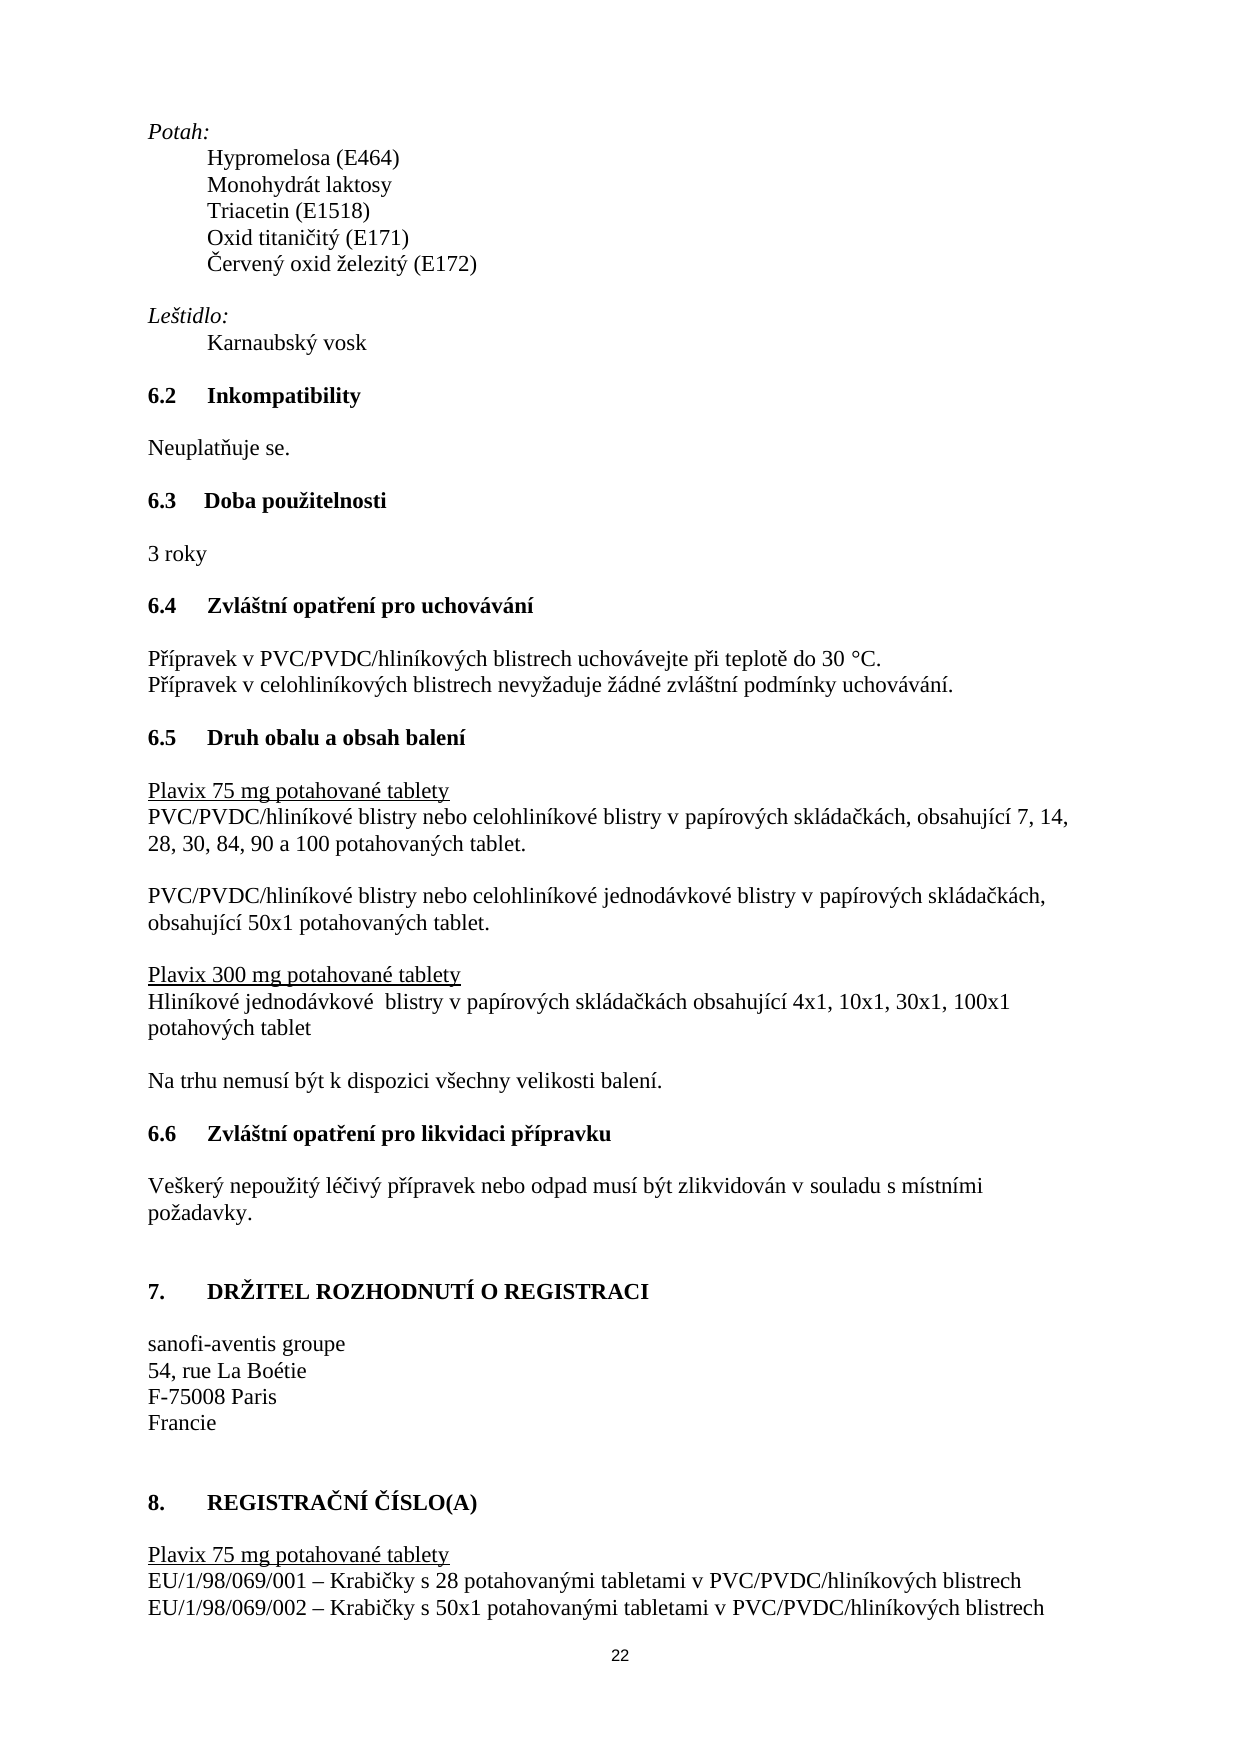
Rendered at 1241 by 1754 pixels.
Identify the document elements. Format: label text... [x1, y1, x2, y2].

text Leštidlo: [148, 303, 1092, 329]
text Plavix 300 mg potahované tablety [148, 961, 1092, 988]
text 6.6 Zvláštní opatření pro likvidaci přípravku [148, 1119, 1092, 1146]
text Plavix 75 mg potahované tablety [148, 777, 1092, 803]
text 3 roky [148, 540, 1092, 566]
text 6.2 Inkompatibility [148, 382, 1092, 408]
text sanofi-aventis groupe [148, 1330, 1095, 1357]
text Potah: [148, 118, 1092, 144]
text Karnaubský vosk [207, 329, 1092, 355]
text 7. DRŽITEL ROZHODNUTÍ O REGISTRACI [148, 1278, 1092, 1304]
text Přípravek v celohliníkových blistrech nevyžaduje žádné zvláštní podmínky uchovávání. [148, 672, 1092, 698]
text Veškerý nepoužitý léčivý přípravek nebo odpad musí být zlikvidován v souladu s místními požadavky. [148, 1172, 1092, 1225]
text Francie [148, 1409, 1092, 1436]
text EU/1/98/069/002 – Krabičky s 50x1 potahovanými tabletami v PVC/PVDC/hliníkových blistrech [148, 1594, 1092, 1620]
text Přípravek v PVC/PVDC/hliníkových blistrech uchovávejte při teplotě do 30 °C. [148, 645, 1092, 672]
text Červený oxid železitý (E172) [148, 250, 1092, 276]
text Triacetin (E1518) [148, 197, 1092, 223]
text EU/1/98/069/001 – Krabičky s 28 potahovanými tabletami v PVC/PVDC/hliníkových blistrech [148, 1568, 1092, 1594]
text Hliníkové jednodávkové blistry v papírových skládačkách obsahující 4x1, 10x1, 30x1, 100x1 potahových tablet [148, 988, 1092, 1041]
text Plavix 75 mg potahované tablety [148, 1541, 1092, 1568]
text Na trhu nemusí být k dispozici všechny velikosti balení. [148, 1067, 1092, 1093]
text 54, rue La Boétie [148, 1357, 1095, 1383]
text Hypromelosa (E464) [148, 144, 1092, 171]
text 6.3 Doba použitelnosti [148, 487, 1092, 513]
text Oxid titaničitý (E171) [148, 223, 1092, 250]
text PVC/PVDC/hliníkové blistry nebo celohliníkové jednodávkové blistry v papírových skládačkách, obsahující 50x1 potahovaných tablet. [148, 882, 1092, 935]
text Neuplatňuje se. [148, 434, 1092, 461]
text PVC/PVDC/hliníkové blistry nebo celohliníkové blistry v papírových skládačkách, obsahující 7, 14, 28, 30, 84, 90 a 100 potahovaných tablet. [148, 803, 1092, 856]
text 6.5 Druh obalu a obsah balení [148, 724, 1092, 751]
text 6.4 Zvláštní opatření pro uchovávání [148, 592, 1092, 619]
text Monohydrát laktosy [148, 171, 1092, 197]
text F-75008 Paris [148, 1383, 1095, 1409]
text 8. REGISTRAČNÍ ČÍSLO(A) [148, 1488, 1092, 1515]
